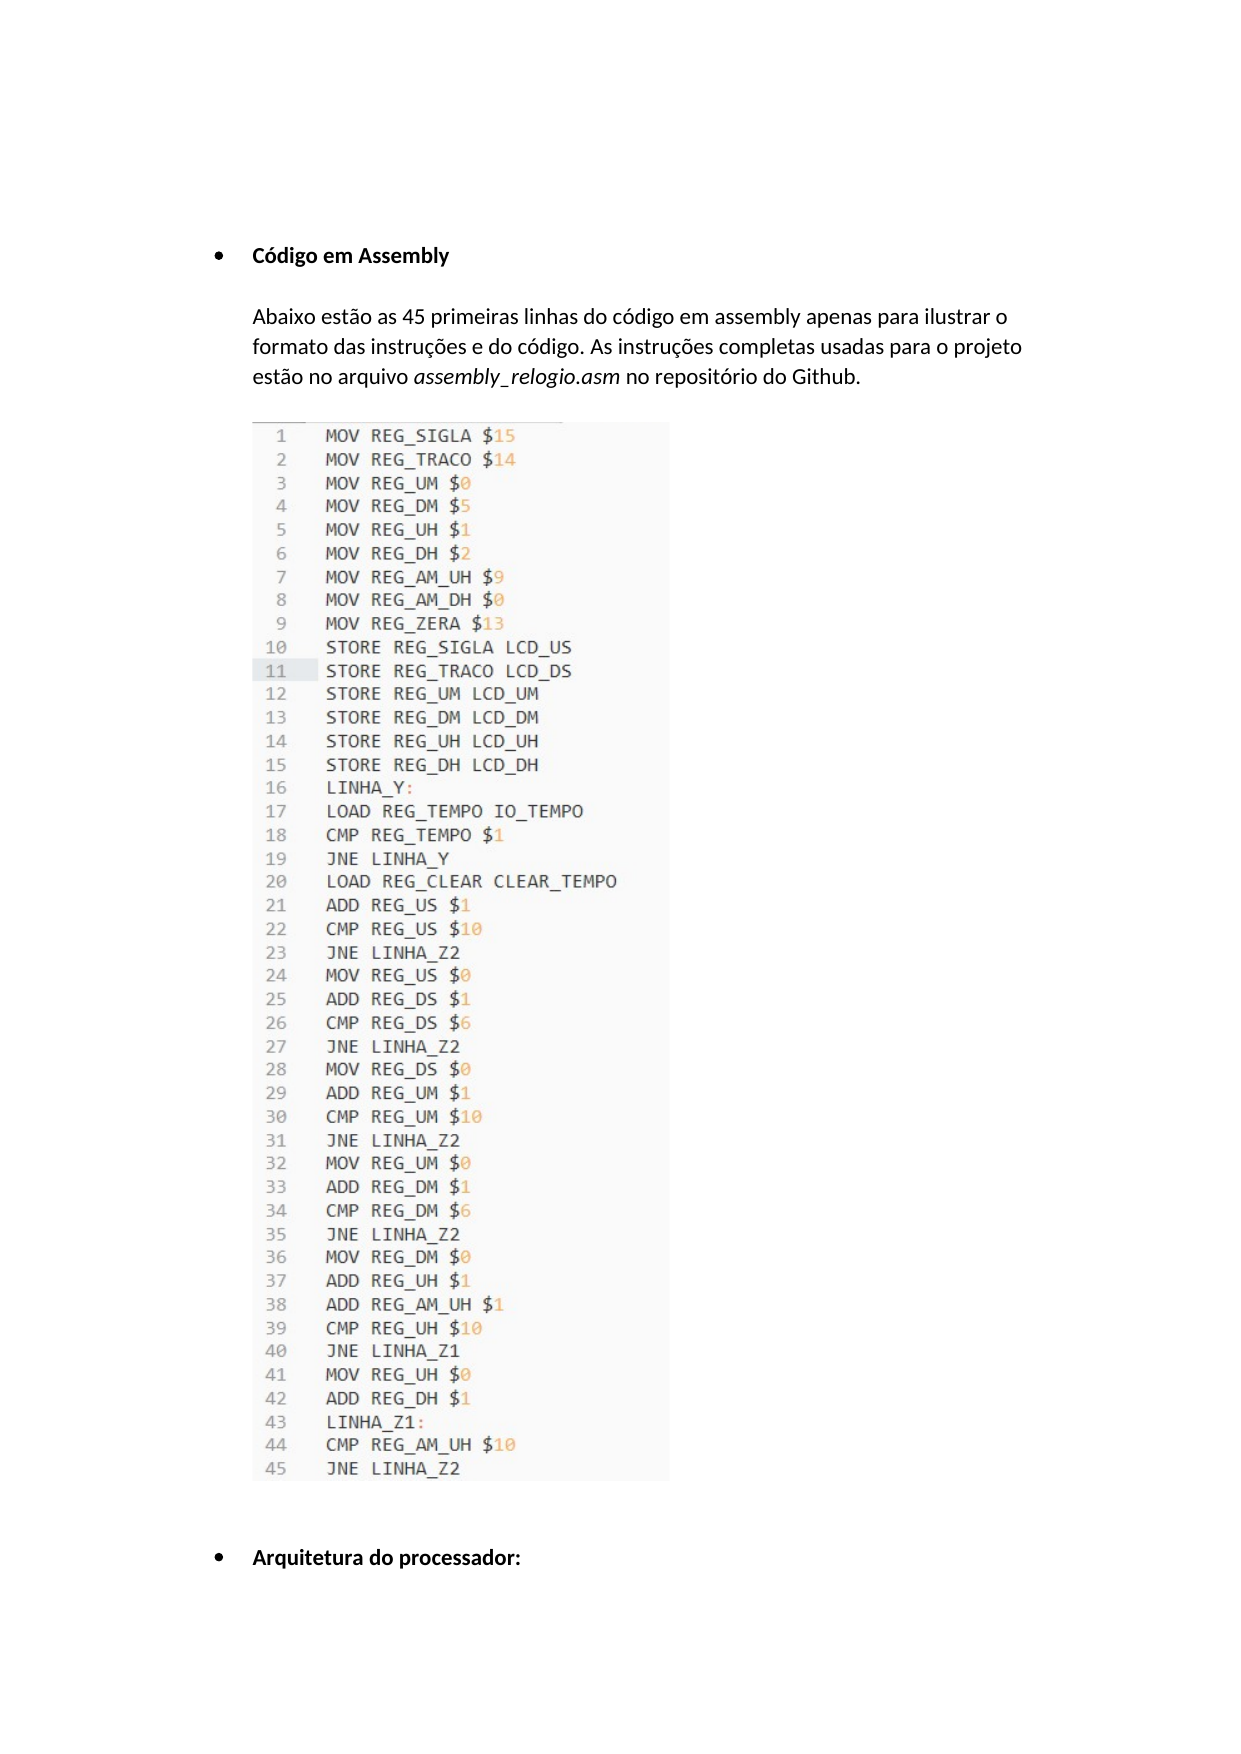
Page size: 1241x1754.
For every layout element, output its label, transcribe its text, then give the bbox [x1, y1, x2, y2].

list Código em Assembly [215, 241, 1063, 269]
list Abaixo estão as 45 primeiras linhas do código em assembly apenas para ilustrar o formato das instruções e do código. As instruções completas usadas para o projeto estão no arquivo assembly_relogio.asm no repositório do Github. [252, 302, 1063, 390]
list Arquitetura do processador: [215, 1543, 1063, 1571]
picture [252, 422, 670, 1481]
